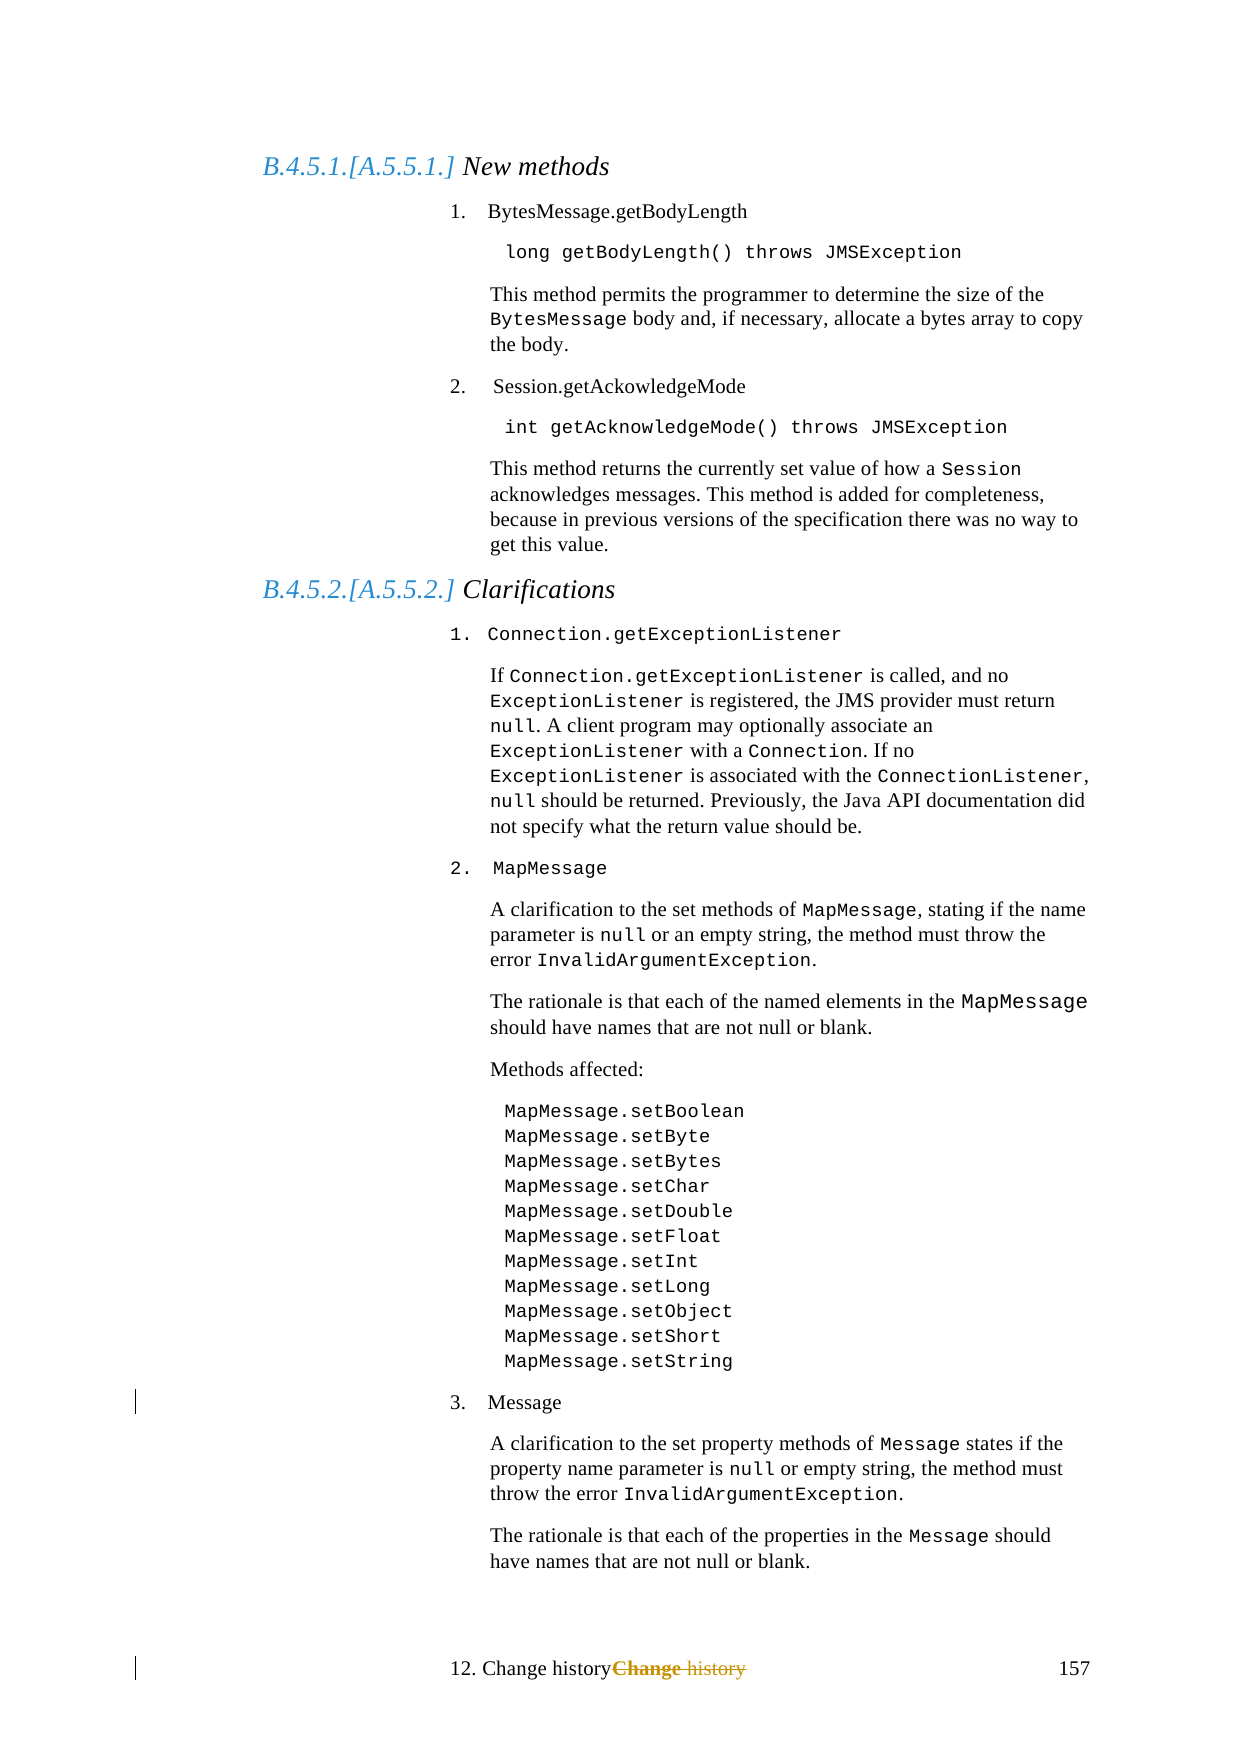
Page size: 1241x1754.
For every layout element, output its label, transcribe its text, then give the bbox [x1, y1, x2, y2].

list MapMessage.setBytes [504, 1148, 1090, 1173]
list MapMessage.setChar [504, 1173, 1090, 1198]
list Methods affected: [490, 1056, 1090, 1081]
list A clarification to the set methods of MapMessage, stating if the name parameter is null or an empty string, the method must throw the error InvalidArgumentException. [490, 897, 1090, 972]
list MapMessage.setLong [504, 1273, 1090, 1298]
list A clarification to the set property methods of Message states if the property name parameter is null or empty string, the method must throw the error InvalidArgumentException. [490, 1431, 1090, 1506]
list Connection.getExceptionListener [450, 621, 1090, 646]
list The rationale is that each of the named elements in the MapMessage should have names that are not null or blank. [490, 988, 1090, 1039]
list MapMessage.setShort [504, 1323, 1090, 1348]
list If Connection.getExceptionListener is called, and no ExceptionListener is registered, the JMS provider must return null. A client program may optionally associate an ExceptionListener with a Connection. If no ExceptionListener is associated with the ConnectionListener, null should be returned. Previously, the Java API documentation did not specify what the return value should be. [490, 662, 1090, 838]
list This method returns the currently set value of how a Session acknowledges messages. This method is added for completeness, because in previous versions of the specification there was no way to get this value. [490, 456, 1090, 556]
list MapMessage.setObject [504, 1298, 1090, 1323]
list MapMessage.setDouble [504, 1198, 1090, 1223]
text Clarifications [262, 573, 1090, 604]
list BytesMessage.getBodyLength [450, 198, 1090, 223]
list long getBodyLength() throws JMSException [504, 239, 1090, 264]
list MapMessage.setBoolean [504, 1098, 1090, 1123]
list int getAcknowledgeMode() throws JMSException [504, 414, 1090, 439]
text New methods [262, 150, 1090, 181]
list Session.getAckowledgeMode [450, 373, 1090, 398]
list The rationale is that each of the properties in the Message should have names that are not null or blank. [490, 1523, 1090, 1573]
list MapMessage.setString [504, 1348, 1090, 1373]
list MapMessage.setInt [504, 1248, 1090, 1273]
list MapMessage.setFloat [504, 1223, 1090, 1248]
list Message [450, 1389, 1090, 1414]
list MapMessage [450, 855, 1090, 880]
list This method permits the programmer to determine the size of the BytesMessage body and, if necessary, allocate a bytes array to copy the body. [490, 281, 1090, 356]
list MapMessage.setByte [504, 1123, 1090, 1148]
